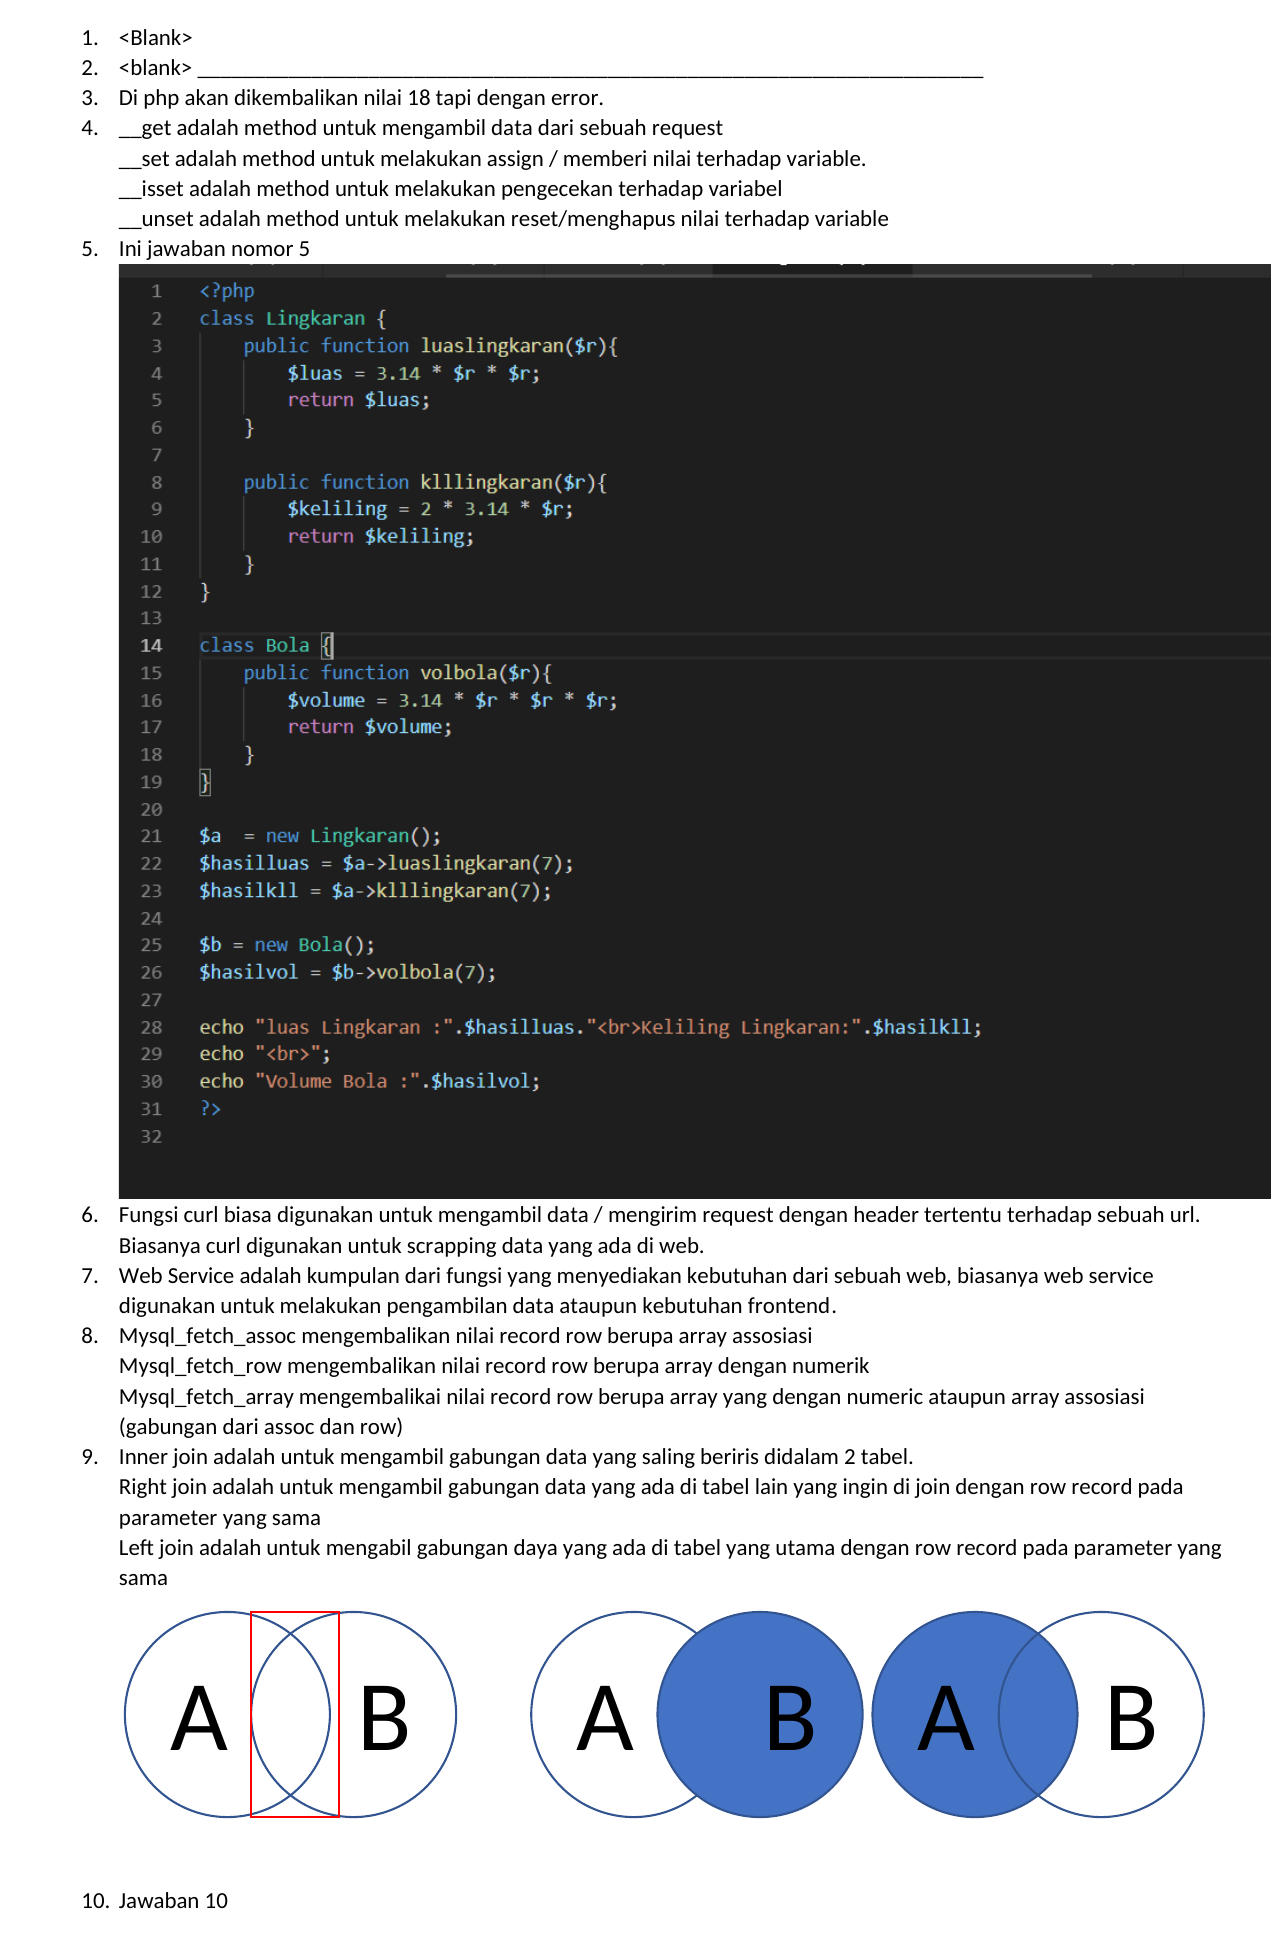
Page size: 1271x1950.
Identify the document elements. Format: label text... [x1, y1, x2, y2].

list __isset adalah method untuk melakukan pengecekan terhadap variabel [119, 174, 1227, 202]
list Left join adalah untuk mengabil gabungan daya yang ada di tabel yang utama dengan row record pada parameter yang sama [119, 1533, 1227, 1591]
list <blank> _____________________________________________________________________ [81, 53, 1227, 81]
list Jawaban 10 [81, 1886, 1227, 1914]
list Mysql_fetch_assoc mengembalikan nilai record row berupa array assosiasi [81, 1321, 1227, 1349]
list <Blank> [81, 23, 1227, 51]
list Web Service adalah kumpulan dari fungsi yang menyediakan kebutuhan dari sebuah web, biasanya web service digunakan untuk melakukan pengambilan data ataupun kebutuhan frontend. [81, 1261, 1227, 1319]
picture [118, 264, 1271, 1199]
list Right join adalah untuk mengambil gabungan data yang ada di tabel lain yang ingin di join dengan row record pada parameter yang sama [119, 1472, 1227, 1531]
list __set adalah method untuk melakukan assign / memberi nilai terhadap variable. [119, 144, 1227, 172]
list Di php akan dikembalikan nilai 18 tapi dengan error. [81, 83, 1227, 111]
list Fungsi curl biasa digunakan untuk mengambil data / mengirim request dengan header tertentu terhadap sebuah url. Biasanya curl digunakan untuk scrapping data yang ada di web. [81, 1201, 1227, 1259]
list Ini jawaban nomor 5 [81, 234, 1227, 262]
list __unset adalah method untuk melakukan reset/menghapus nilai terhadap variable [119, 204, 1227, 232]
list Mysql_fetch_row mengembalikan nilai record row berupa array dengan numerik [119, 1352, 1227, 1379]
list __get adalah method untuk mengambil data dari sebuah request [81, 113, 1227, 142]
list Inner join adalah untuk mengambil gabungan data yang saling beriris didalam 2 tabel. [81, 1442, 1227, 1470]
list Mysql_fetch_array mengembalikai nilai record row berupa array yang dengan numeric ataupun array assosiasi (gabungan dari assoc dan row) [119, 1382, 1227, 1440]
